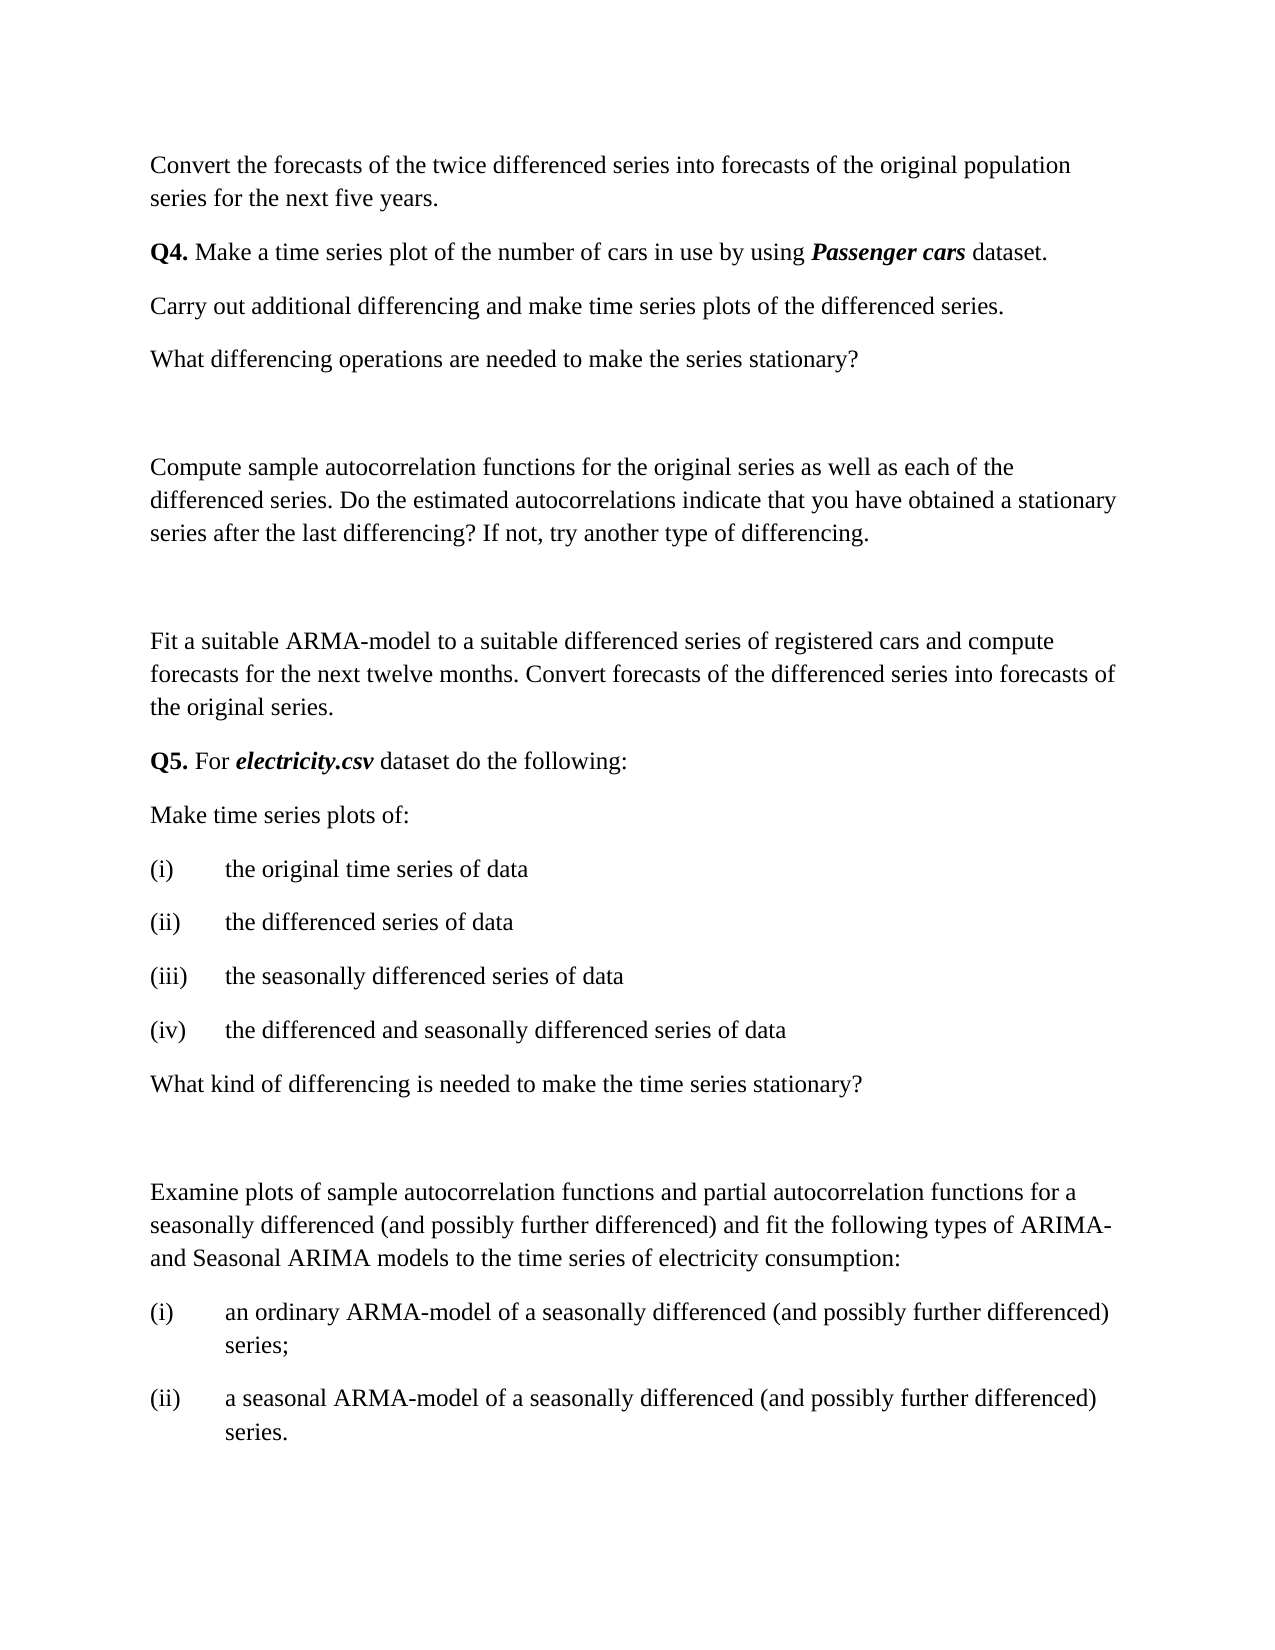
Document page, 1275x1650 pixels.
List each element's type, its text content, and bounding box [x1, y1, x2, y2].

list the differenced and seasonally differenced series of data [150, 1015, 1125, 1044]
text Make time series plots of: [150, 800, 1125, 828]
text Compute sample autocorrelation functions for the original series as well as each of the differenced series. Do the estimated autocorrelations indicate that you have obtained a stationary series after the last differencing? If not, try another type of differencing. [150, 452, 1125, 547]
text What differencing operations are needed to make the series stationary? [150, 344, 1125, 373]
text Fit a suitable ARMA-model to a suitable differenced series of registered cars and compute forecasts for the next twelve months. Convert forecasts of the differenced series into forecasts of the original series. [150, 626, 1125, 721]
list the seasonally differenced series of data [150, 961, 1125, 990]
text Q5. For electricity.csv dataset do the following: [150, 746, 1125, 775]
list a seasonal ARMA-model of a seasonally differenced (and possibly further differenced) series. [150, 1383, 1125, 1445]
text What kind of differencing is needed to make the time series stationary? [150, 1069, 1125, 1098]
list the original time series of data [150, 854, 1125, 882]
text Carry out additional differencing and make time series plots of the differenced series. [150, 291, 1125, 319]
text Convert the forecasts of the twice differenced series into forecasts of the original population series for the next five years. [150, 150, 1125, 212]
list the differenced series of data [150, 907, 1125, 936]
list an ordinary ARMA-model of a seasonally differenced (and possibly further differenced) series; [150, 1297, 1125, 1358]
text Q4. Make a time series plot of the number of cars in use by using Passenger cars dataset. [150, 237, 1125, 266]
text Examine plots of sample autocorrelation functions and partial autocorrelation functions for a seasonally differenced (and possibly further differenced) and fit the following types of ARIMA- and Seasonal ARIMA models to the time series of electricity consumption: [150, 1177, 1125, 1272]
